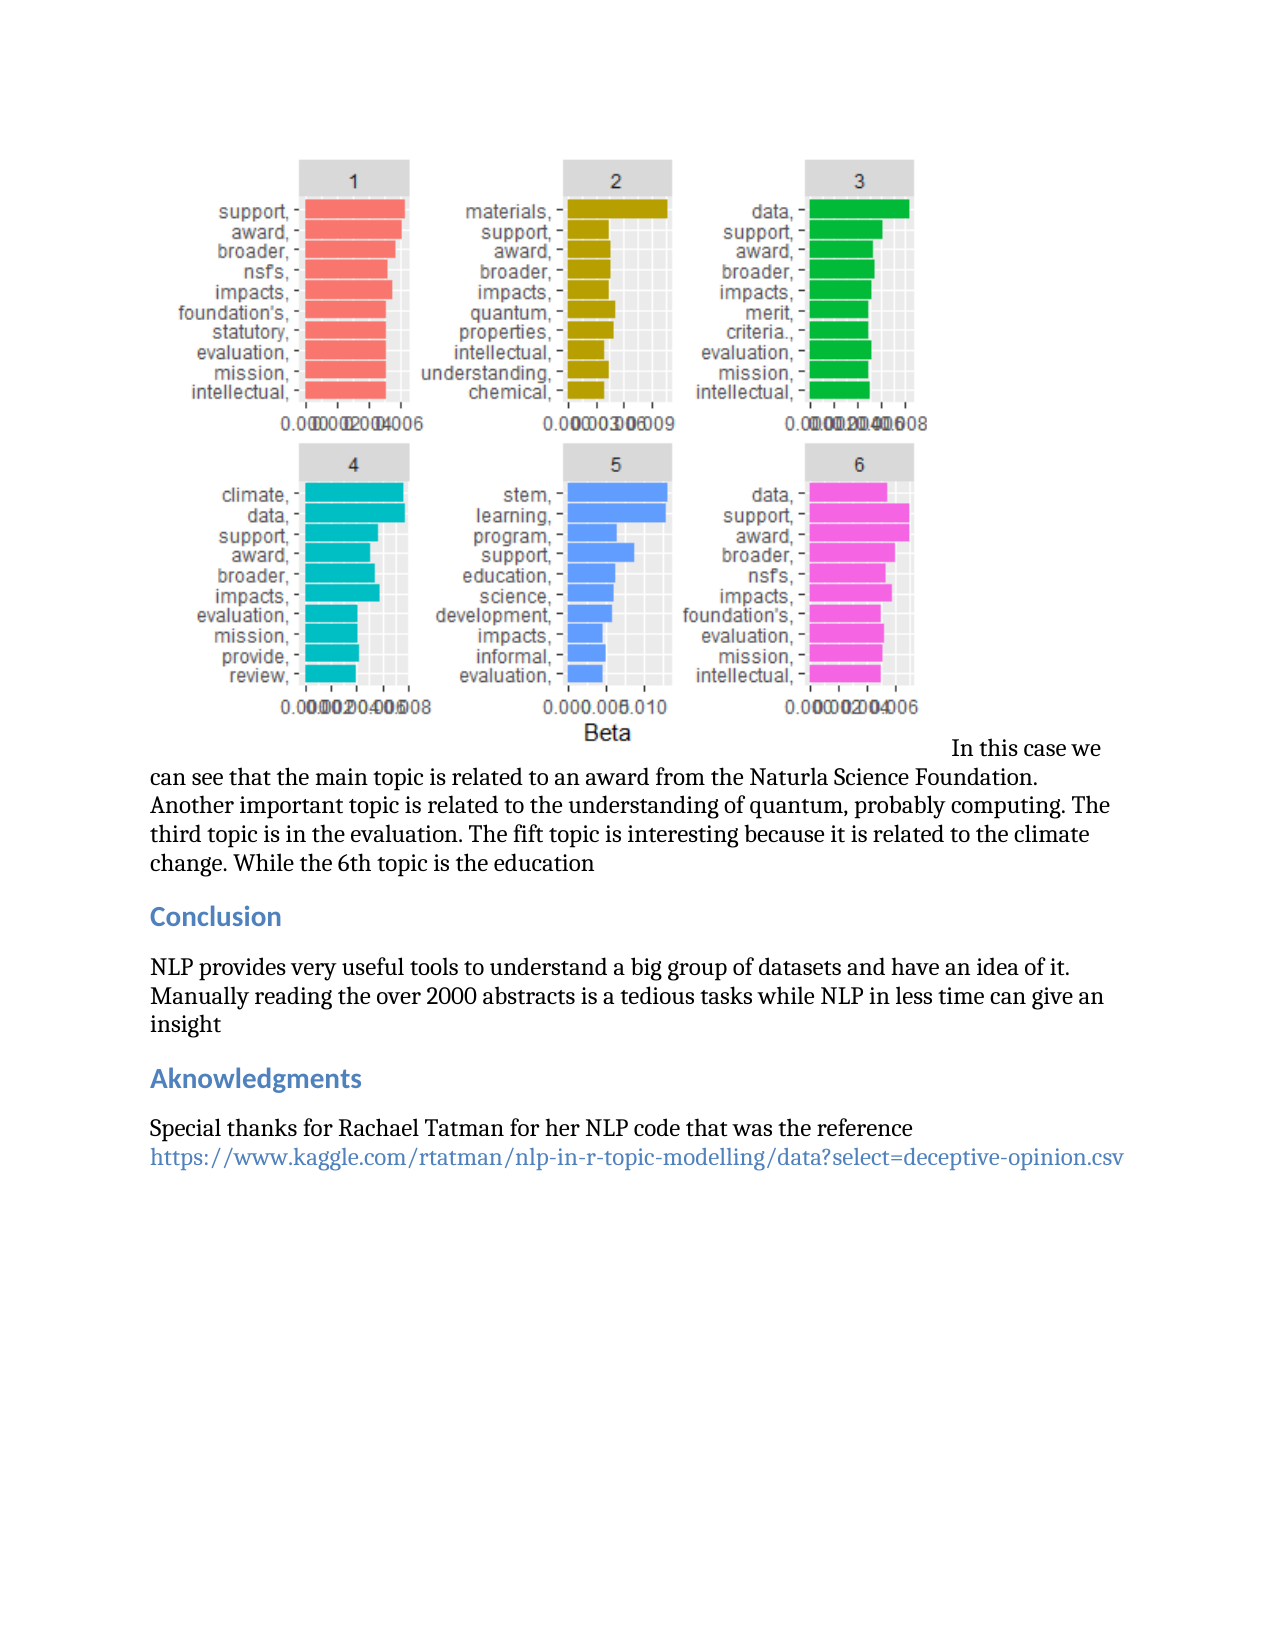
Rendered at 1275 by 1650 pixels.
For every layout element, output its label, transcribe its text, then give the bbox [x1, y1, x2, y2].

subtitle Conclusion [150, 898, 1125, 934]
text NLP provides very useful tools to understand a big group of datasets and have an idea of it. Manually reading the over 2000 abstracts is a tedious tasks while NLP in less time can give an insight [150, 953, 1125, 1039]
subtitle Aknowledgments [150, 1060, 1125, 1096]
picture [168, 150, 927, 757]
text Special thanks for Rachael Tatman for her NLP code that was the reference https://www.kaggle.com/rtatman/nlp-in-r-topic-modelling/data?select=deceptive-opinion.csv [150, 1114, 1125, 1172]
